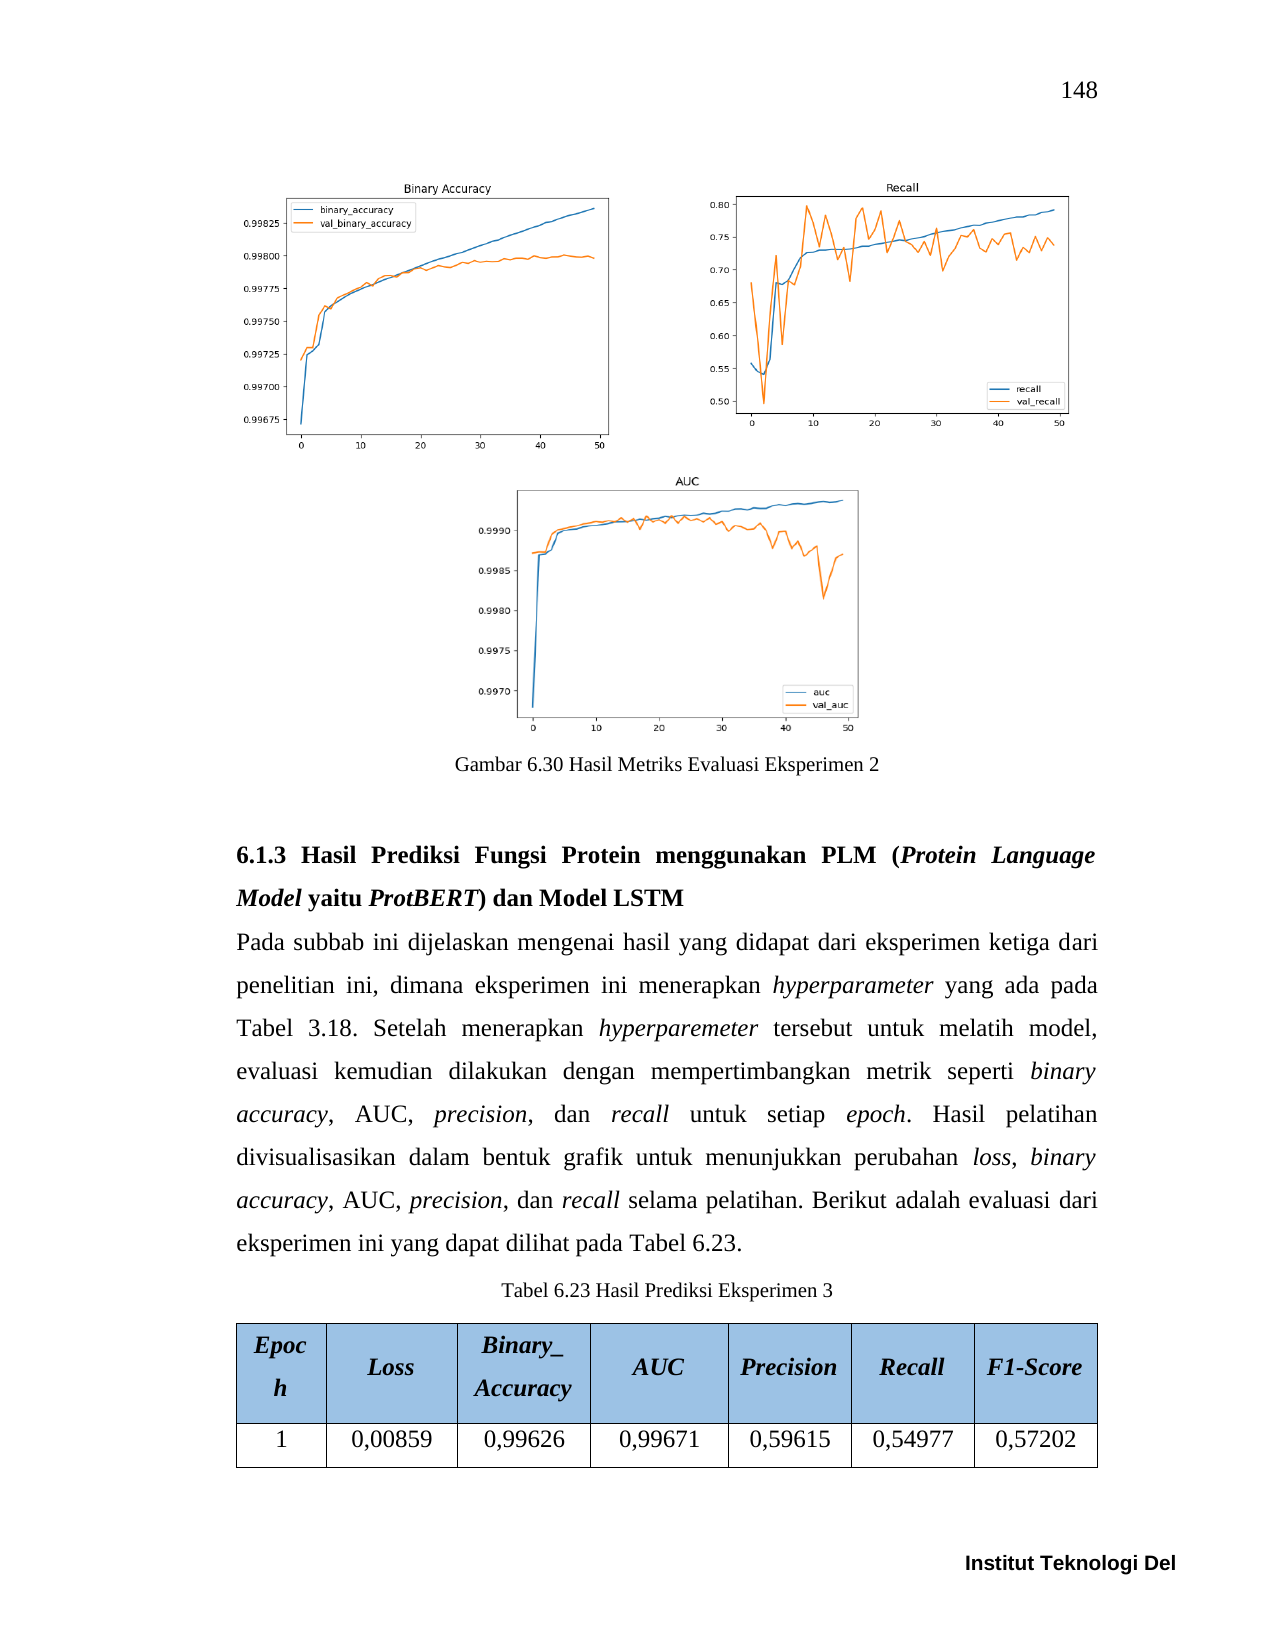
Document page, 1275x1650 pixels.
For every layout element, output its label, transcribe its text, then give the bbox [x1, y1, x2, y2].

table_header F1-Score [975, 1324, 1097, 1423]
table_cell 1 [237, 1424, 326, 1467]
subtitle 6.1.3 Hasil Prediksi Fungsi Protein menggunakan PLM (Protein Language Model yaitu ProtBERT) dan Model LSTM [236, 840, 1098, 912]
table_cell 0,99626 [458, 1424, 590, 1467]
picture [702, 177, 1075, 433]
table_cell 0,59615 [729, 1424, 851, 1467]
table_header Epoch [237, 1324, 326, 1423]
picture [236, 177, 613, 456]
picture [470, 470, 864, 738]
table_header Precision [729, 1324, 851, 1423]
table_cell 0,99671 [591, 1424, 728, 1467]
table_header Loss [327, 1324, 457, 1423]
table_cell 0,00859 [327, 1424, 457, 1467]
table_cell 0,57202 [975, 1424, 1097, 1467]
table_header AUC [591, 1324, 728, 1423]
table_cell 0,54977 [852, 1424, 974, 1467]
table_header Binary_ Accuracy [458, 1324, 590, 1423]
table_header Recall [852, 1324, 974, 1423]
